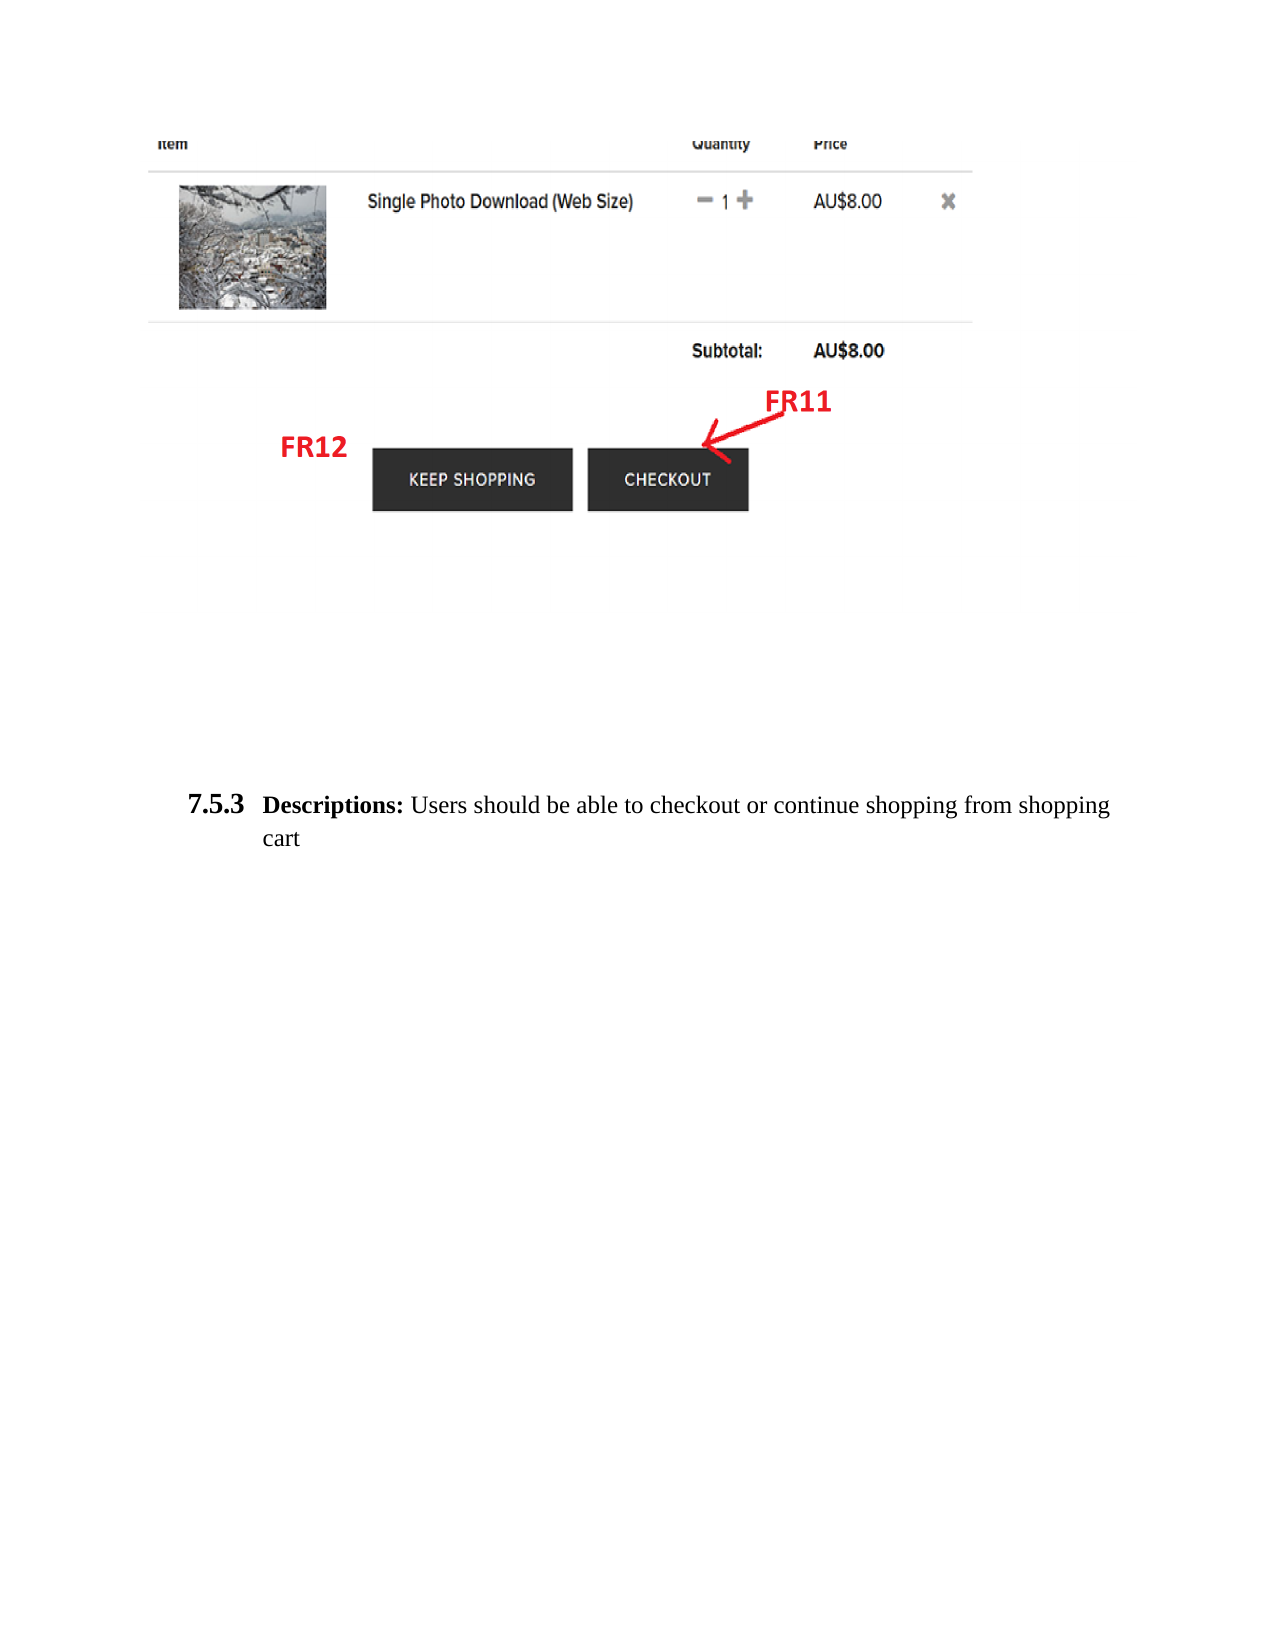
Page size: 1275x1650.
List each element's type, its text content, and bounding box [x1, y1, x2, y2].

picture [139, 141, 1138, 613]
list Descriptions: Users should be able to checkout or continue shopping from shopping cart [187, 787, 1137, 853]
